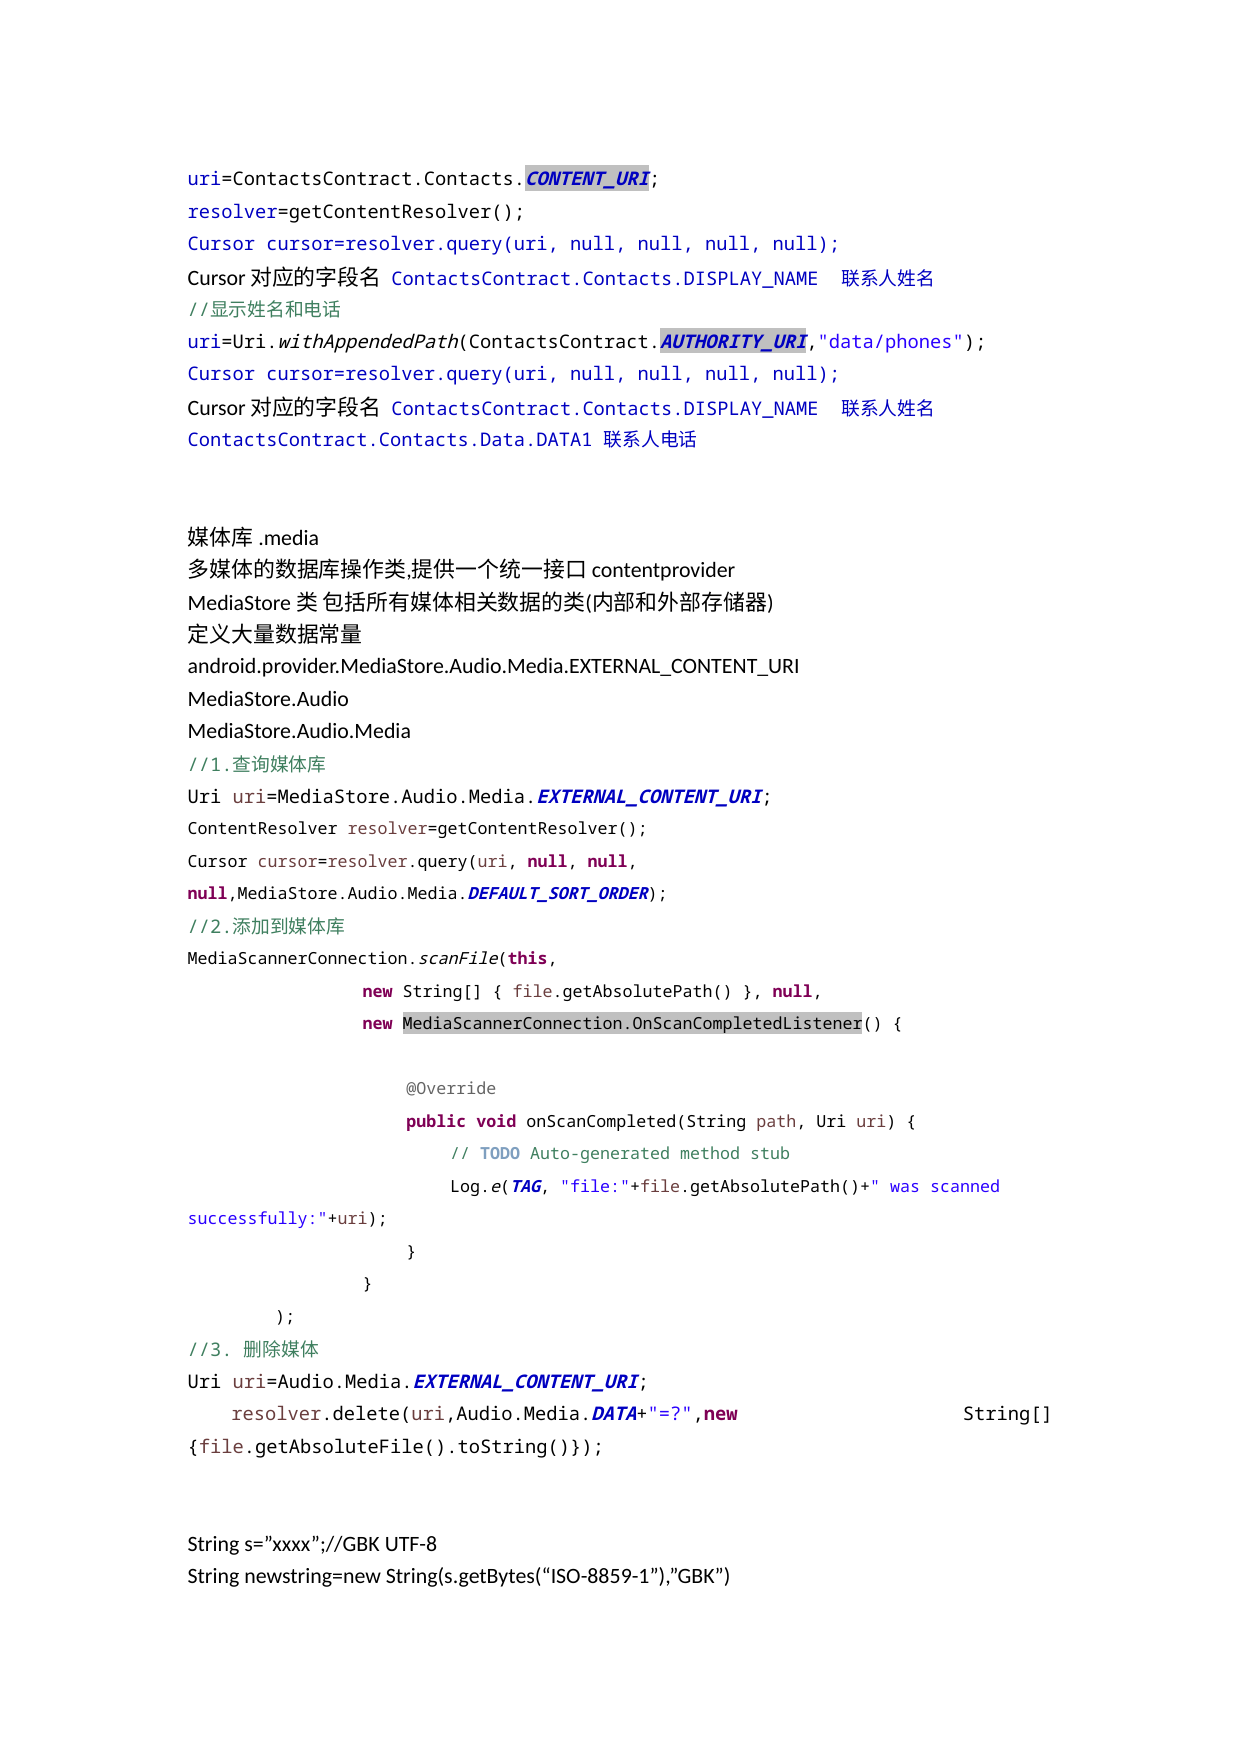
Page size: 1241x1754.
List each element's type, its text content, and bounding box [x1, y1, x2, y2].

text resolver=getContentResolver(); [187, 194, 1053, 227]
text 定义大量数据常量 [187, 617, 1053, 649]
text ContentResolver resolver=getContentResolver(); [187, 812, 1053, 844]
text 媒体库 .media [187, 519, 1053, 552]
text Uri uri=MediaStore.Audio.Media.EXTERNAL_CONTENT_URI; [187, 779, 1053, 812]
text Cursor对应的字段名 ContactsContract.Contacts.DISPLAY_NAME 联系人姓名 [187, 259, 1053, 292]
text Cursor cursor=resolver.query(uri, null, null, null, null); [187, 357, 1053, 389]
text new String[] { file.getAbsolutePath() }, null, [187, 974, 1053, 1007]
text Log.e(TAG, "file:"+file.getAbsolutePath()+" was scanned successfully:"+uri); [187, 1169, 1053, 1234]
text @Override [187, 1072, 1053, 1104]
text MediaScannerConnection.scanFile(this, [187, 942, 1053, 974]
text MediaStore 类 包括所有媒体相关数据的类(内部和外部存储器) [187, 584, 1053, 617]
text ); [187, 1299, 1053, 1332]
text Cursor对应的字段名 ContactsContract.Contacts.DISPLAY_NAME 联系人姓名 [187, 389, 1053, 422]
text } [187, 1234, 1053, 1267]
text // TODO Auto-generated method stub [187, 1137, 1053, 1169]
text //2.添加到媒体库 [187, 909, 1053, 942]
text android.provider.MediaStore.Audio.Media.EXTERNAL_CONTENT_URI [187, 649, 1053, 682]
text //3. 删除媒体 [187, 1332, 1053, 1364]
text //1.查询媒体库 [187, 747, 1053, 779]
text new MediaScannerConnection.OnScanCompletedListener() { [187, 1007, 1053, 1039]
text String newstring=new String(s.getBytes(“ISO-8859-1”),”GBK”) [187, 1559, 1053, 1592]
text String s=”xxxx”;//GBK UTF-8 [187, 1527, 1053, 1559]
text uri=ContactsContract.Contacts.CONTENT_URI; [187, 162, 1053, 194]
text ContactsContract.Contacts.Data.DATA1 联系人电话 [187, 422, 1053, 454]
text 多媒体的数据库操作类,提供一个统一接口 contentprovider [187, 552, 1053, 584]
text } [187, 1267, 1053, 1299]
text public void onScanCompleted(String path, Uri uri) { [187, 1104, 1053, 1137]
text resolver.delete(uri,Audio.Media.DATA+"=?",new String[]{file.getAbsoluteFile().toString()}); [187, 1397, 1053, 1462]
text //显示姓名和电话uri=Uri.withAppendedPath(ContactsContract.AUTHORITY_URI,"data/phones"); [187, 292, 1053, 357]
text Cursor cursor=resolver.query(uri, null, null, null,MediaStore.Audio.Media.DEFAULT_SORT_ORDER); [187, 844, 1053, 909]
text Uri uri=Audio.Media.EXTERNAL_CONTENT_URI; [187, 1364, 1053, 1397]
text MediaStore.Audio [187, 682, 1053, 714]
text Cursor cursor=resolver.query(uri, null, null, null, null); [187, 227, 1053, 259]
text MediaStore.Audio.Media [187, 714, 1053, 747]
